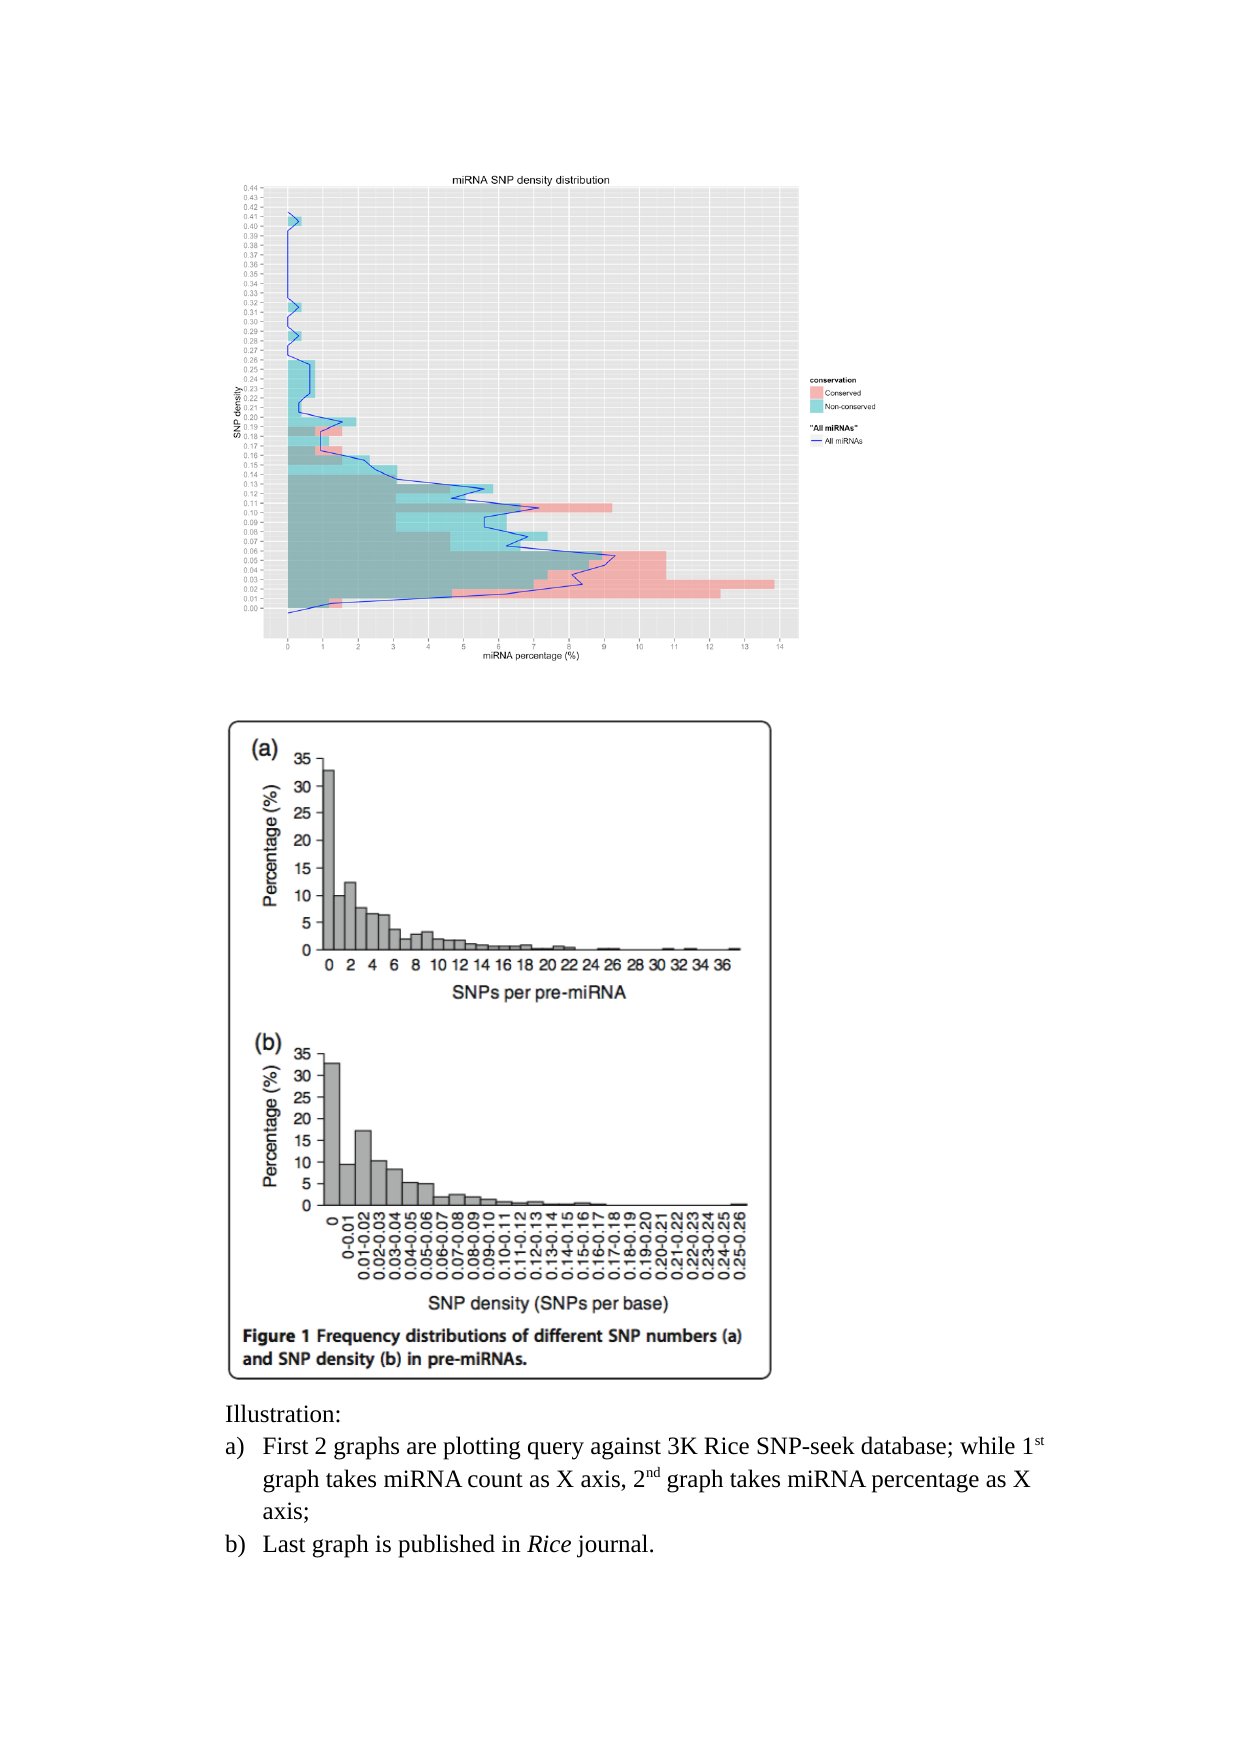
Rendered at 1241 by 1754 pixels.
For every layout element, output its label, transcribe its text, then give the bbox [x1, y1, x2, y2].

list Last graph is published in Rice journal. [225, 1527, 1053, 1559]
list First 2 graphs are plotting query against 3K Rice SNP-seek database; while 1st graph takes miRNA count as X axis, 2nd graph takes miRNA percentage as X axis; [225, 1429, 1053, 1527]
picture [225, 714, 774, 1386]
list Illustration: [225, 1397, 1053, 1429]
picture [225, 162, 898, 667]
